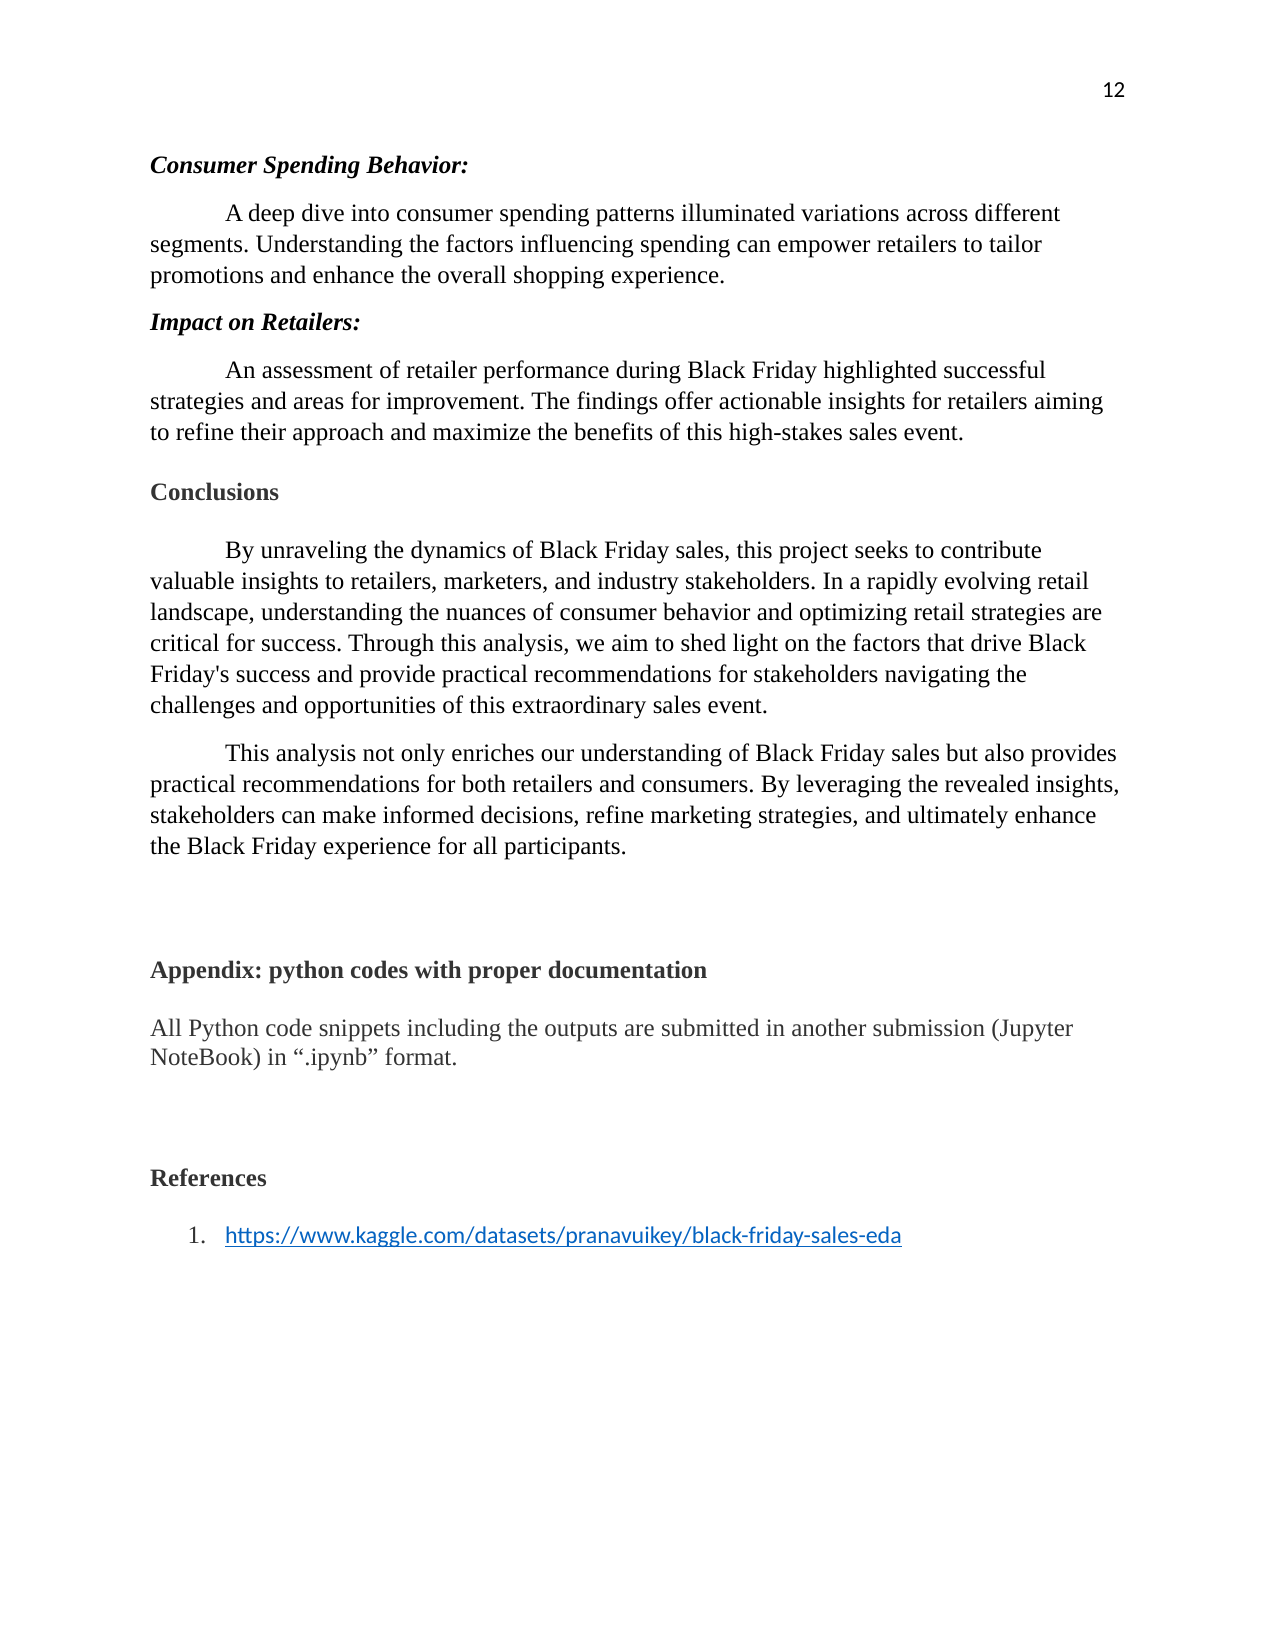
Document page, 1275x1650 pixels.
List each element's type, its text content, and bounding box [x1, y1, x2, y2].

list https://www.kaggle.com/datasets/pranavuikey/black-friday-sales-eda [187, 1221, 1125, 1250]
text All Python code snippets including the outputs are submitted in another submission (Jupyter NoteBook) in “.ipynb” format. [150, 1013, 1125, 1070]
text Impact on Retailers: [150, 307, 1125, 336]
text An assessment of retailer performance during Black Friday highlighted successful strategies and areas for improvement. The findings offer actionable insights for retailers aiming to refine their approach and maximize the benefits of this high-stakes sales event. [150, 355, 1125, 446]
text Consumer Spending Behavior: [150, 150, 1125, 179]
text This analysis not only enriches our understanding of Black Friday sales but also provides practical recommendations for both retailers and consumers. By leveraging the revealed insights, stakeholders can make informed decisions, refine marketing strategies, and ultimately enhance the Black Friday experience for all participants. [150, 738, 1125, 860]
text References [150, 1163, 1125, 1191]
text Conclusions [150, 477, 1125, 506]
text By unraveling the dynamics of Black Friday sales, this project seeks to contribute valuable insights to retailers, marketers, and industry stakeholders. In a rapidly evolving retail landscape, understanding the nuances of consumer behavior and optimizing retail strategies are critical for success. Through this analysis, we aim to shed light on the factors that drive Black Friday's success and provide practical recommendations for stakeholders navigating the challenges and opportunities of this extraordinary sales event. [150, 535, 1125, 719]
text Appendix: python codes with proper documentation [150, 955, 1125, 984]
text A deep dive into consumer spending patterns illuminated variations across different segments. Understanding the factors influencing spending can empower retailers to tailor promotions and enhance the overall shopping experience. [150, 198, 1125, 288]
